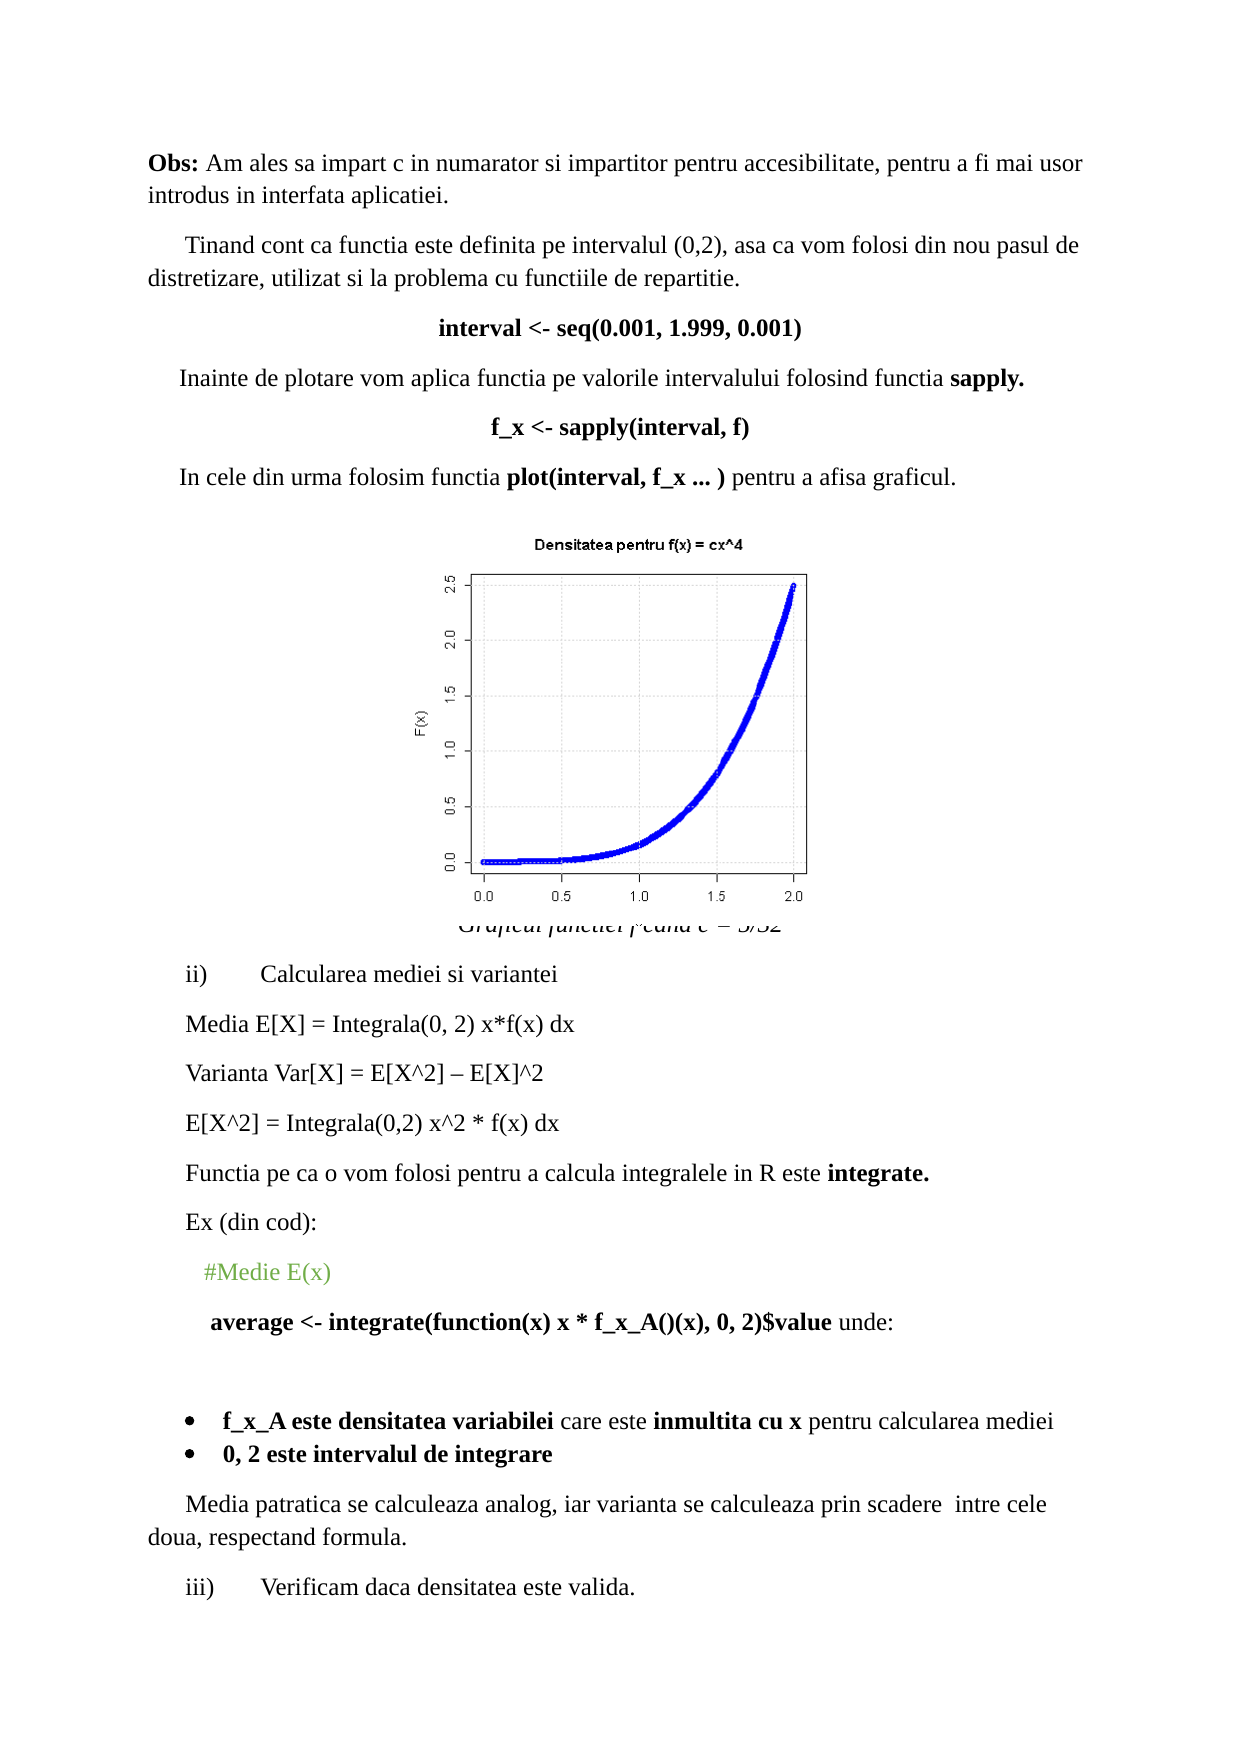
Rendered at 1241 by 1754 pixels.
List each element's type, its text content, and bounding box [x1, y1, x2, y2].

text Graficul functiei f cand c = 5/32 [148, 909, 1093, 938]
text average <- integrate(function(x) x * f_x_A()(x), 0, 2)$value unde: [185, 1307, 1093, 1336]
text Media patratica se calculeaza analog, iar varianta se calculeaza prin scadere intre cele doua, respectand formula. [148, 1489, 1093, 1551]
text Ex (din cod): [185, 1207, 1093, 1236]
text E[X^2] = Integrala(0,2) x^2 * f(x) dx [185, 1108, 1093, 1137]
text #Medie E(x) [185, 1257, 1093, 1286]
text interval <- seq(0.001, 1.999, 0.001) [148, 313, 1093, 342]
picture [398, 511, 864, 926]
text f_x <- sapply(interval, f) [148, 412, 1093, 441]
list 0, 2 este intervalul de integrare [185, 1439, 1093, 1468]
text Varianta Var[X] = E[X^2] – E[X]^2 [185, 1058, 1093, 1087]
text Obs: Am ales sa impart c in numarator si impartitor pentru accesibilitate, pentru a fi mai usor introdus in interfata aplicatiei. [148, 148, 1093, 209]
text Media E[X] = Integrala(0, 2) x*f(x) dx [185, 1009, 1093, 1037]
text Inainte de plotare vom aplica functia pe valorile intervalului folosind functia sapply. [148, 363, 1093, 391]
list Verificam daca densitatea este valida. [185, 1572, 1093, 1600]
list f_x_A este densitatea variabilei care este inmultita cu x pentru calcularea mediei [185, 1406, 1093, 1435]
text Tinand cont ca functia este definita pe intervalul (0,2), asa ca vom folosi din nou pasul de distretizare, utilizat si la problema cu functiile de repartitie. [148, 230, 1093, 292]
list Calcularea mediei si variantei [185, 959, 1093, 988]
text In cele din urma folosim functia plot(interval, f_x ... ) pentru a afisa graficul. [148, 462, 1093, 491]
text Functia pe ca o vom folosi pentru a calcula integralele in R este integrate. [185, 1158, 1093, 1186]
